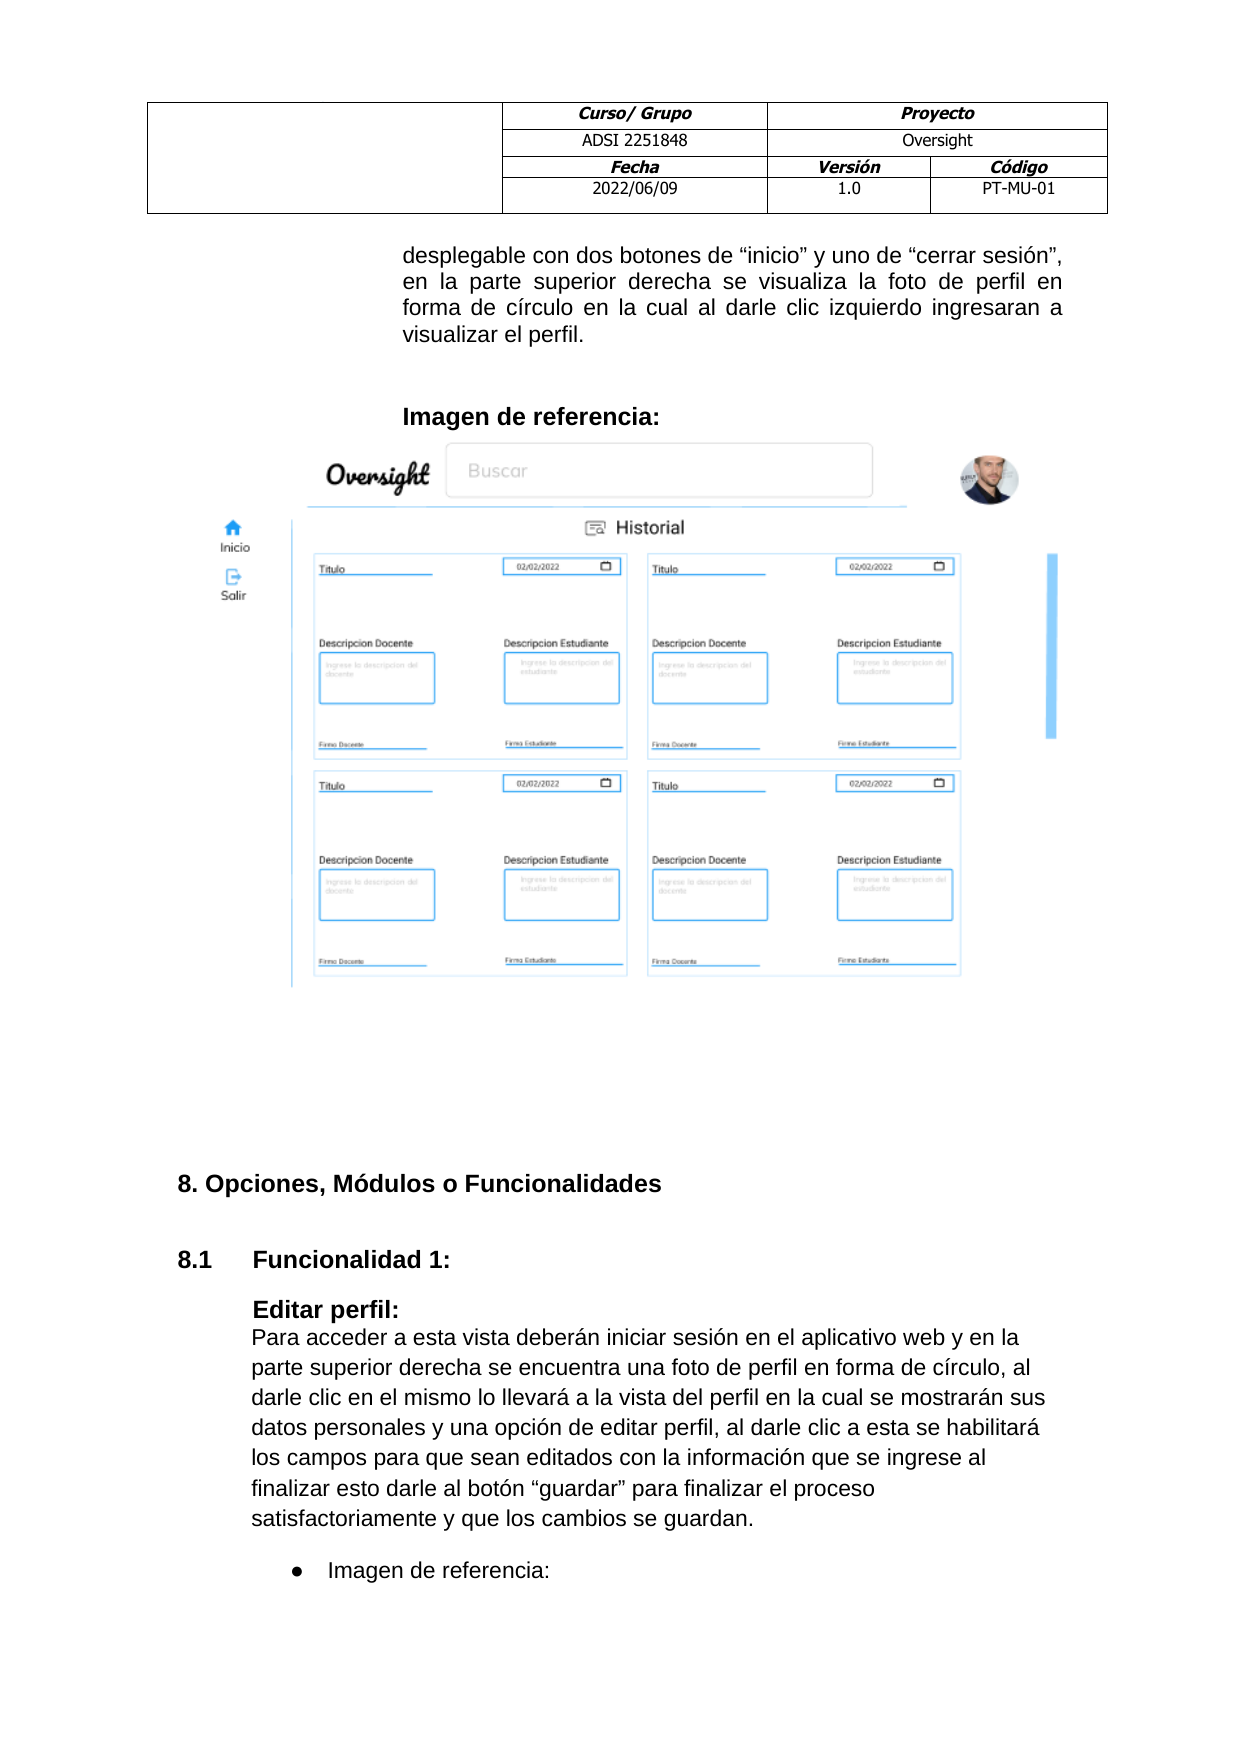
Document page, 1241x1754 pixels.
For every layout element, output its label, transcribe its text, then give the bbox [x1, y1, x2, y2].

text Imagen de referencia: [402, 402, 1063, 431]
subtitle 8.1 Funcionalidad 1: [177, 1245, 1063, 1274]
text Para acceder a esta vista deberán iniciar sesión en el aplicativo web y en la parte superior derecha se encuentra una foto de perfil en forma de círculo, al darle clic en el mismo lo llevará a la vista del perfil en la cual se mostrarán sus datos personales y una opción de editar perfil, al darle clic a esta se habilitará los campos para que sean editados con la información que se ingrese al finalizar esto darle al botón “guardar” para finalizar el proceso satisfactoriamente y que los cambios se guardan. [251, 1323, 1063, 1531]
subtitle Editar perfil: [177, 1295, 1063, 1323]
subtitle 8. Opciones, Módulos o Funcionalidades [177, 1169, 1063, 1198]
list Imagen de referencia: [290, 1556, 1063, 1584]
picture [177, 431, 1063, 1059]
